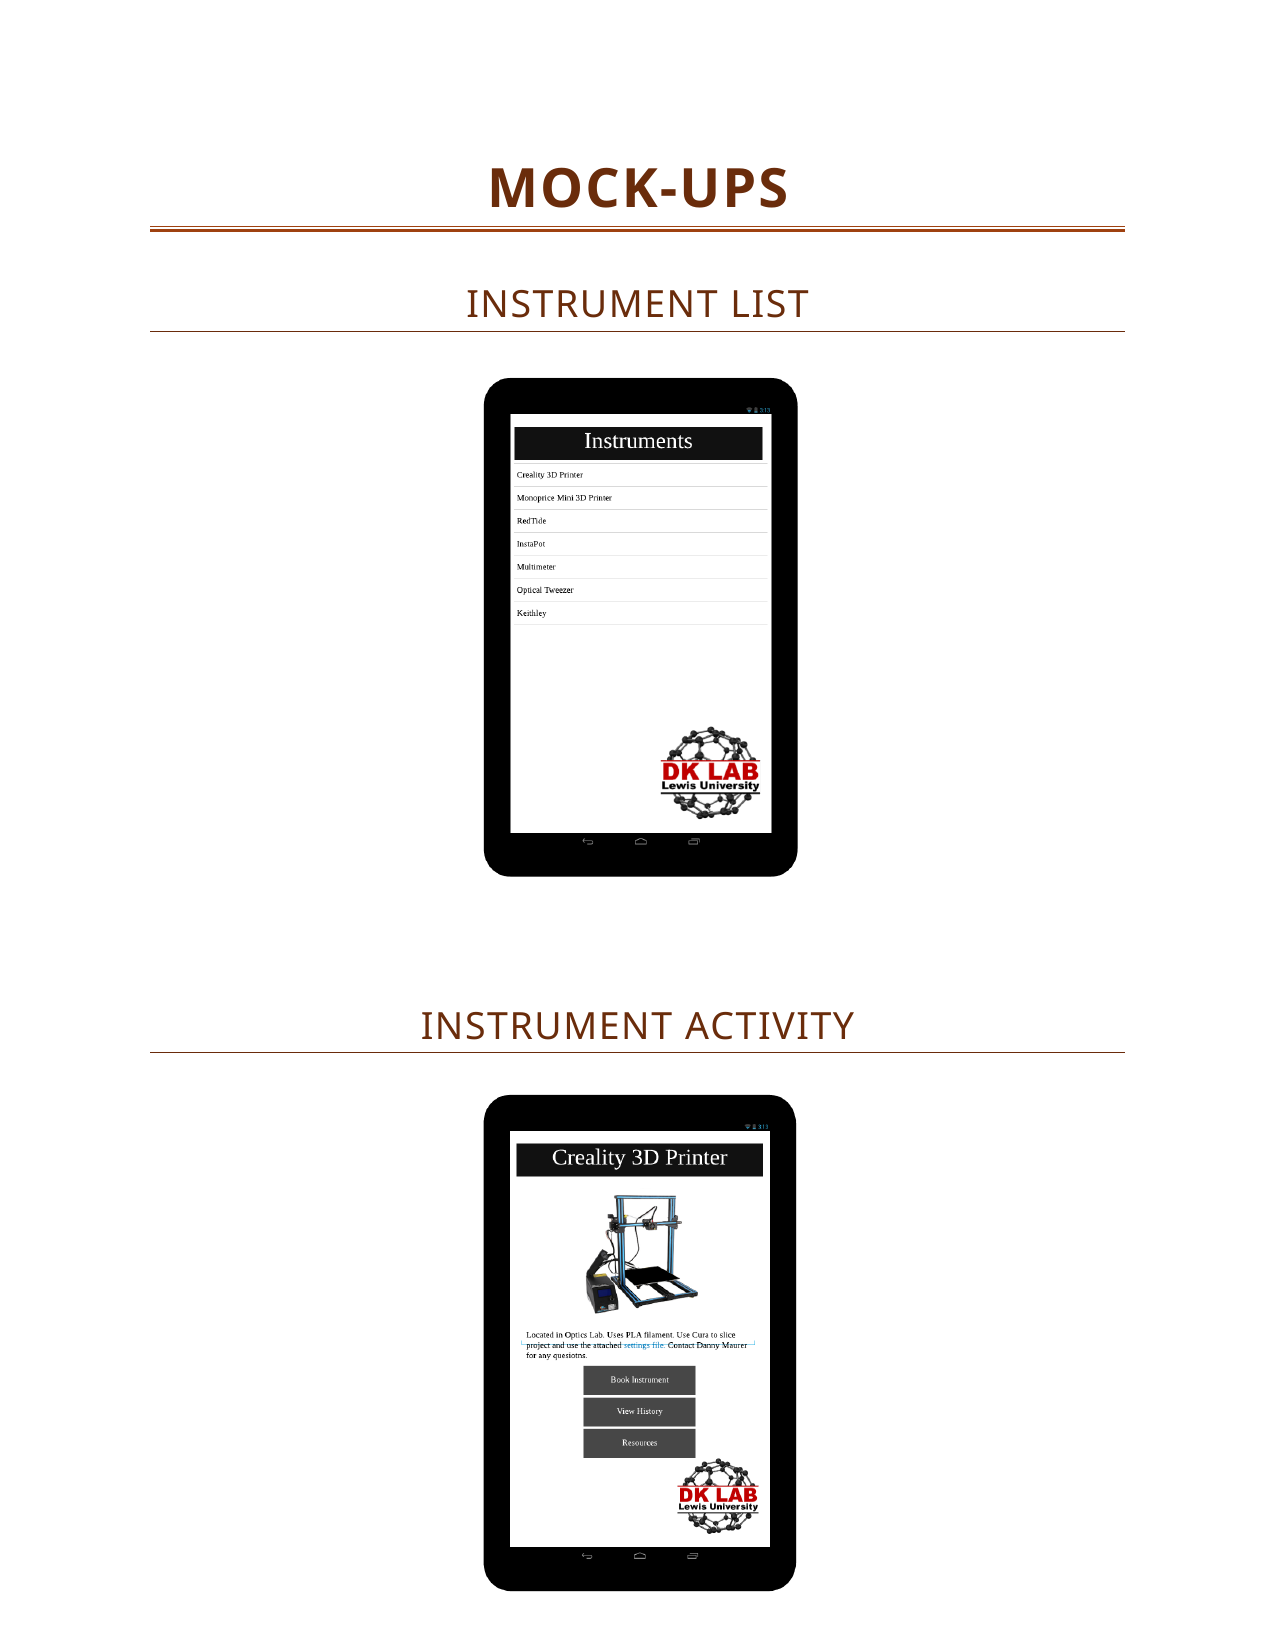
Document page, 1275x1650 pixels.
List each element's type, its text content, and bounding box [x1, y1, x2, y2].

subtitle Mock-ups [150, 150, 1125, 226]
picture [460, 1071, 819, 1614]
subtitle Instrument Activity [150, 999, 1125, 1052]
subtitle Instrument List [150, 277, 1125, 331]
picture [460, 355, 821, 900]
